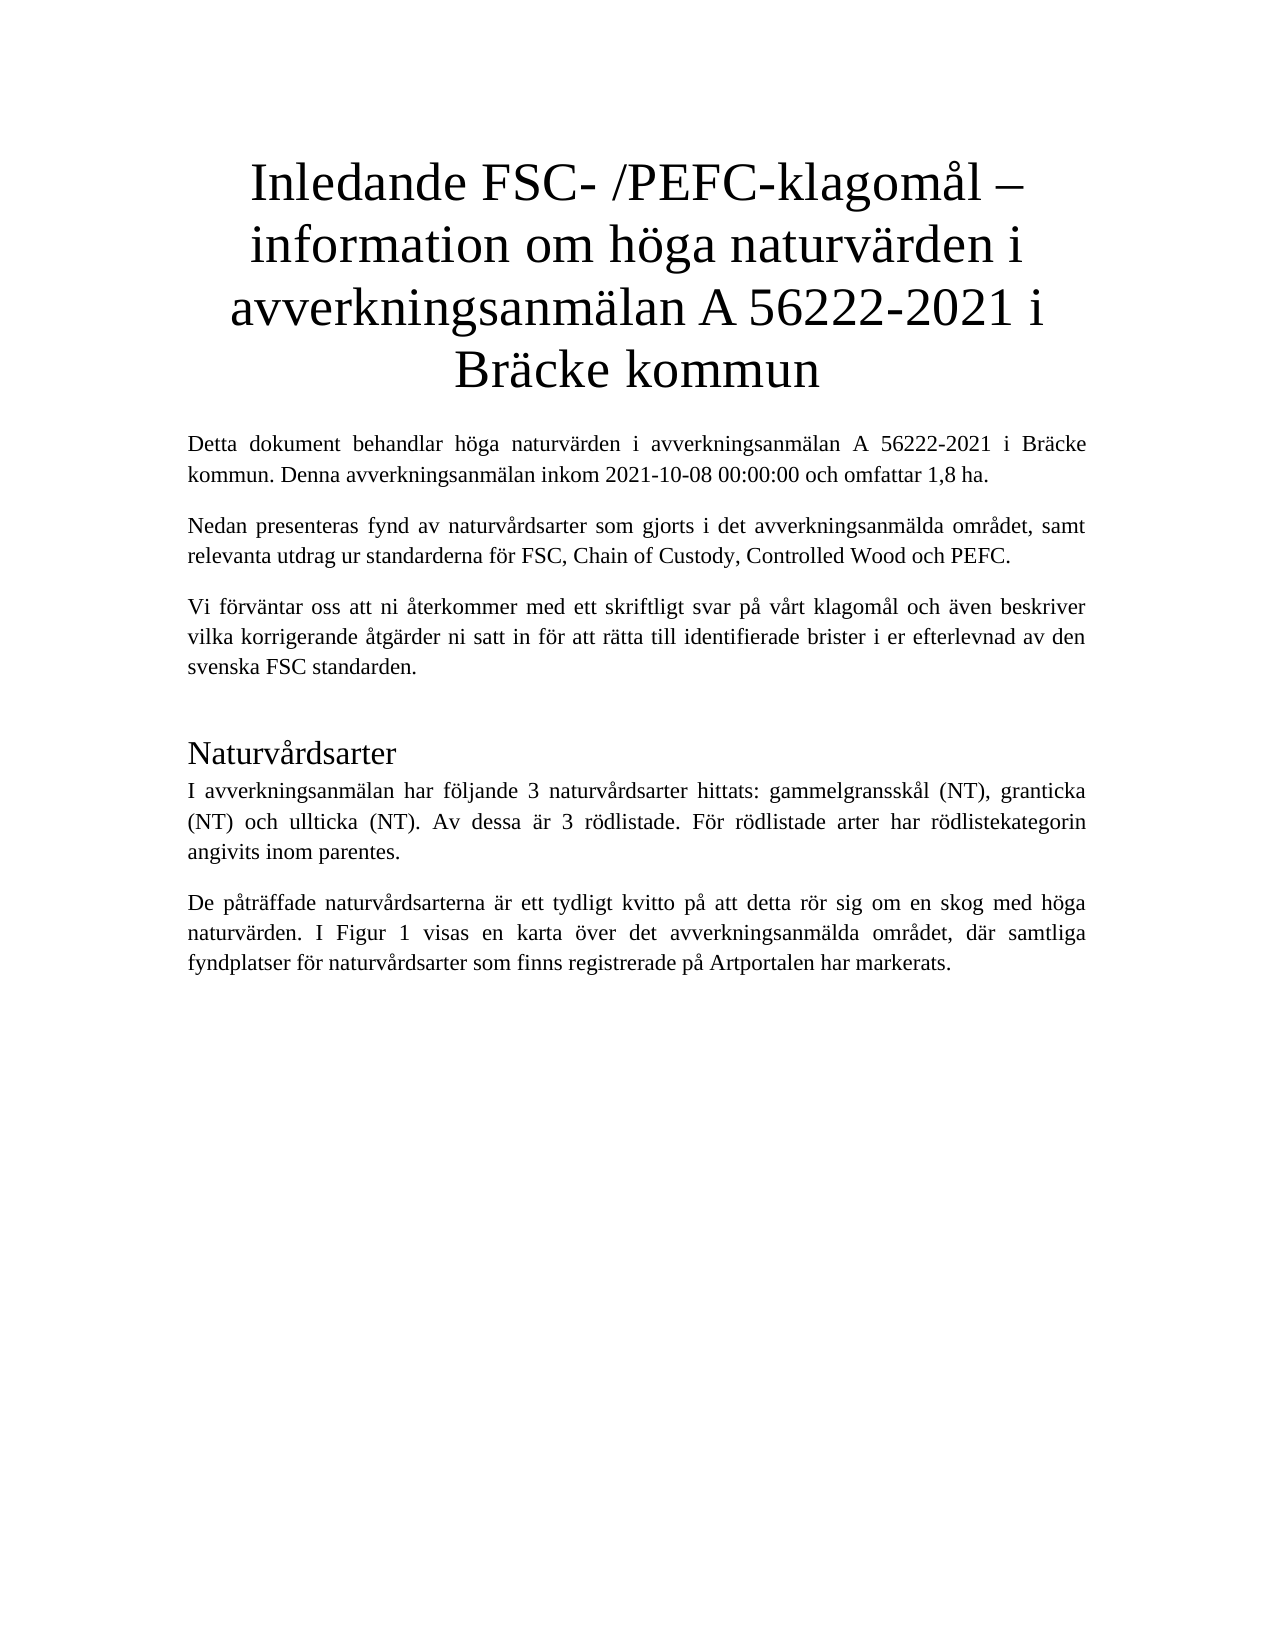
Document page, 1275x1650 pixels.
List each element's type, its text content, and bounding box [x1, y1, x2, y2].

text De påträffade naturvårdsarterna är ett tydligt kvitto på att detta rör sig om en skog med höga naturvärden. I Figur 1 visas en karta över det avverkningsanmälda området, där samtliga fyndplatser för naturvårdsarter som finns registrerade på Artportalen har markerats. [187, 889, 1087, 976]
text Detta dokument behandlar höga naturvärden i avverkningsanmälan A 56222-2021 i Bräcke kommun. Denna avverkningsanmälan inkom 2021-10-08 00:00:00 och omfattar 1,8 ha. [187, 430, 1087, 487]
text Vi förväntar oss att ni återkommer med ett skriftligt svar på vårt klagomål och även beskriver vilka korrigerande åtgärder ni satt in för att rätta till identifierade brister i er efterlevnad av den svenska FSC standarden. [187, 593, 1087, 680]
subtitle Naturvårdsarter [187, 733, 1087, 772]
text I avverkningsanmälan har följande 3 naturvårdsarter hittats: gammelgransskål (NT), granticka (NT) och ullticka (NT). Av dessa är 3 rödlistade. För rödlistade arter har rödlistekategorin angivits inom parentes. [187, 778, 1087, 864]
text Nedan presenteras fynd av naturvårdsarter som gjorts i det avverkningsanmälda området, samt relevanta utdrag ur standarderna för FSC, Chain of Custody, Controlled Wood och PEFC. [187, 512, 1087, 568]
title Inledande FSC- /PEFC-klagomål – information om höga naturvärden i avverkningsanmälan A 56222-2021 i Bräcke kommun [187, 150, 1087, 399]
